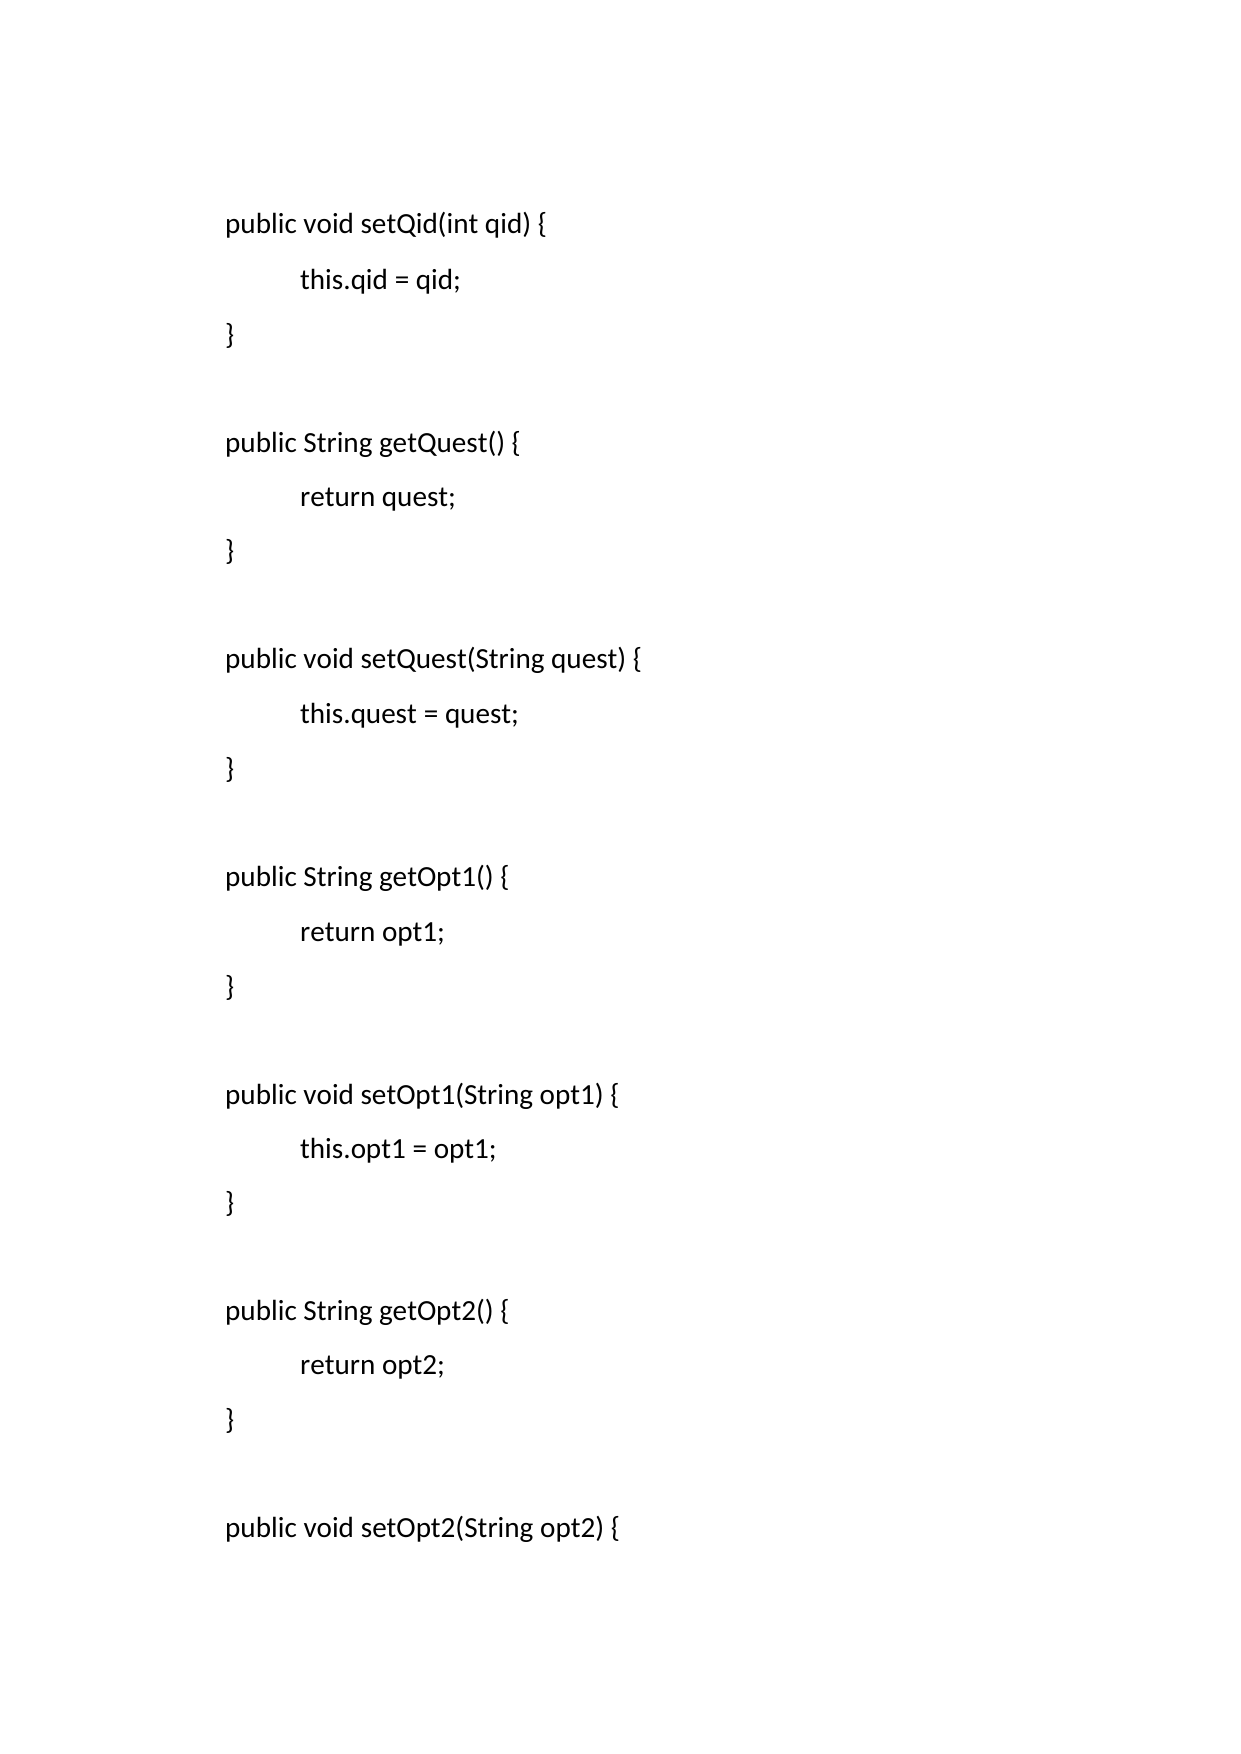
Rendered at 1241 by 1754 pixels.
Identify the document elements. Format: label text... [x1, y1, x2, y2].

text public void setQuest(String quest) { this.quest = quest; [225, 640, 644, 731]
text } [225, 750, 1103, 786]
text } [225, 316, 1103, 352]
text public String getQuest() { return quest; [225, 424, 523, 513]
text public void setOpt2(String opt2) { [225, 1509, 1103, 1544]
text } [225, 1401, 1103, 1436]
text } [225, 1184, 1103, 1220]
text public String getOpt1() { return opt1; [225, 858, 511, 949]
text } [225, 968, 1103, 1004]
text public String getOpt2() { return opt2; [225, 1292, 511, 1382]
text } [225, 532, 1103, 568]
text public void setQid(int qid) { this.qid = qid; [225, 206, 549, 296]
text public void setOpt1(String opt1) { this.opt1 = opt1; [225, 1076, 621, 1166]
